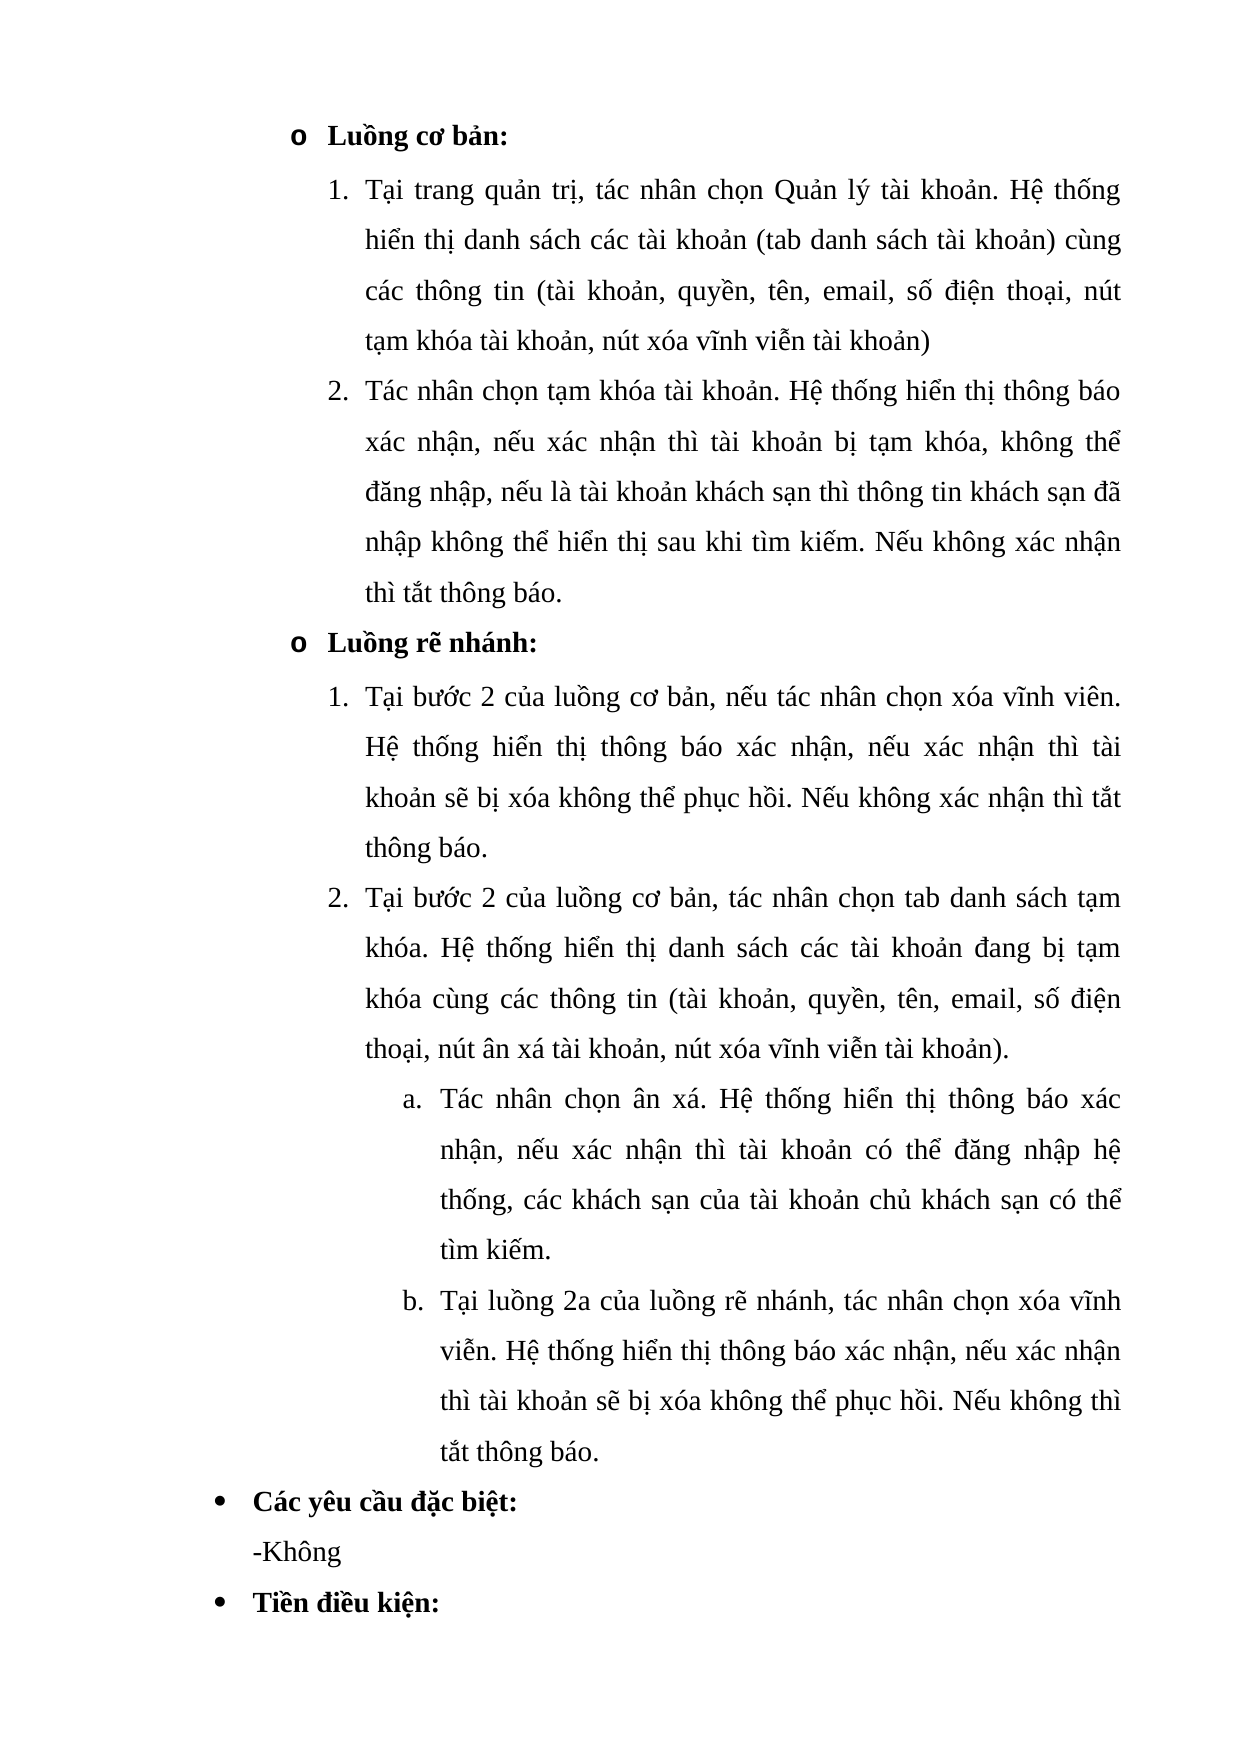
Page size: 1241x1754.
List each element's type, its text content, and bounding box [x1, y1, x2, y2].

list Luồng rẽ nhánh: [290, 625, 1122, 661]
list Tác nhân chọn tạm khóa tài khoản. Hệ thống hiển thị thông báo xác nhận, nếu xác nhận thì tài khoản bị tạm khóa, không thể đăng nhập, nếu là tài khoản khách sạn thì thông tin khách sạn đã nhập không thể hiển thị sau khi tìm kiếm. Nếu không xác nhận thì tắt thông báo. [327, 373, 1122, 608]
list Tại luồng 2a của luồng rẽ nhánh, tác nhân chọn xóa vĩnh viễn. Hệ thống hiển thị thông báo xác nhận, nếu xác nhận thì tài khoản sẽ bị xóa không thể phục hồi. Nếu không thì tắt thông báo. [402, 1283, 1122, 1467]
list Tại bước 2 của luồng cơ bản, tác nhân chọn tab danh sách tạm khóa. Hệ thống hiển thị danh sách các tài khoản đang bị tạm khóa cùng các thông tin (tài khoản, quyền, tên, email, số điện thoại, nút ân xá tài khoản, nút xóa vĩnh viễn tài khoản). [327, 880, 1122, 1065]
list -Không [252, 1534, 1122, 1568]
list Các yêu cầu đặc biệt: [215, 1484, 1122, 1518]
list Tác nhân chọn ân xá. Hệ thống hiển thị thông báo xác nhận, nếu xác nhận thì tài khoản có thể đăng nhập hệ thống, các khách sạn của tài khoản chủ khách sạn có thể tìm kiếm. [402, 1082, 1122, 1266]
list Tại bước 2 của luồng cơ bản, nếu tác nhân chọn xóa vĩnh viên. Hệ thống hiển thị thông báo xác nhận, nếu xác nhận thì tài khoản sẽ bị xóa không thể phục hồi. Nếu không xác nhận thì tắt thông báo. [327, 679, 1122, 863]
list Luồng cơ bản: [290, 118, 1122, 154]
list Tiền điều kiện: [215, 1585, 1122, 1618]
list Tại trang quản trị, tác nhân chọn Quản lý tài khoản. Hệ thống hiển thị danh sách các tài khoản (tab danh sách tài khoản) cùng các thông tin (tài khoản, quyền, tên, email, số điện thoại, nút tạm khóa tài khoản, nút xóa vĩnh viễn tài khoản) [327, 172, 1122, 357]
